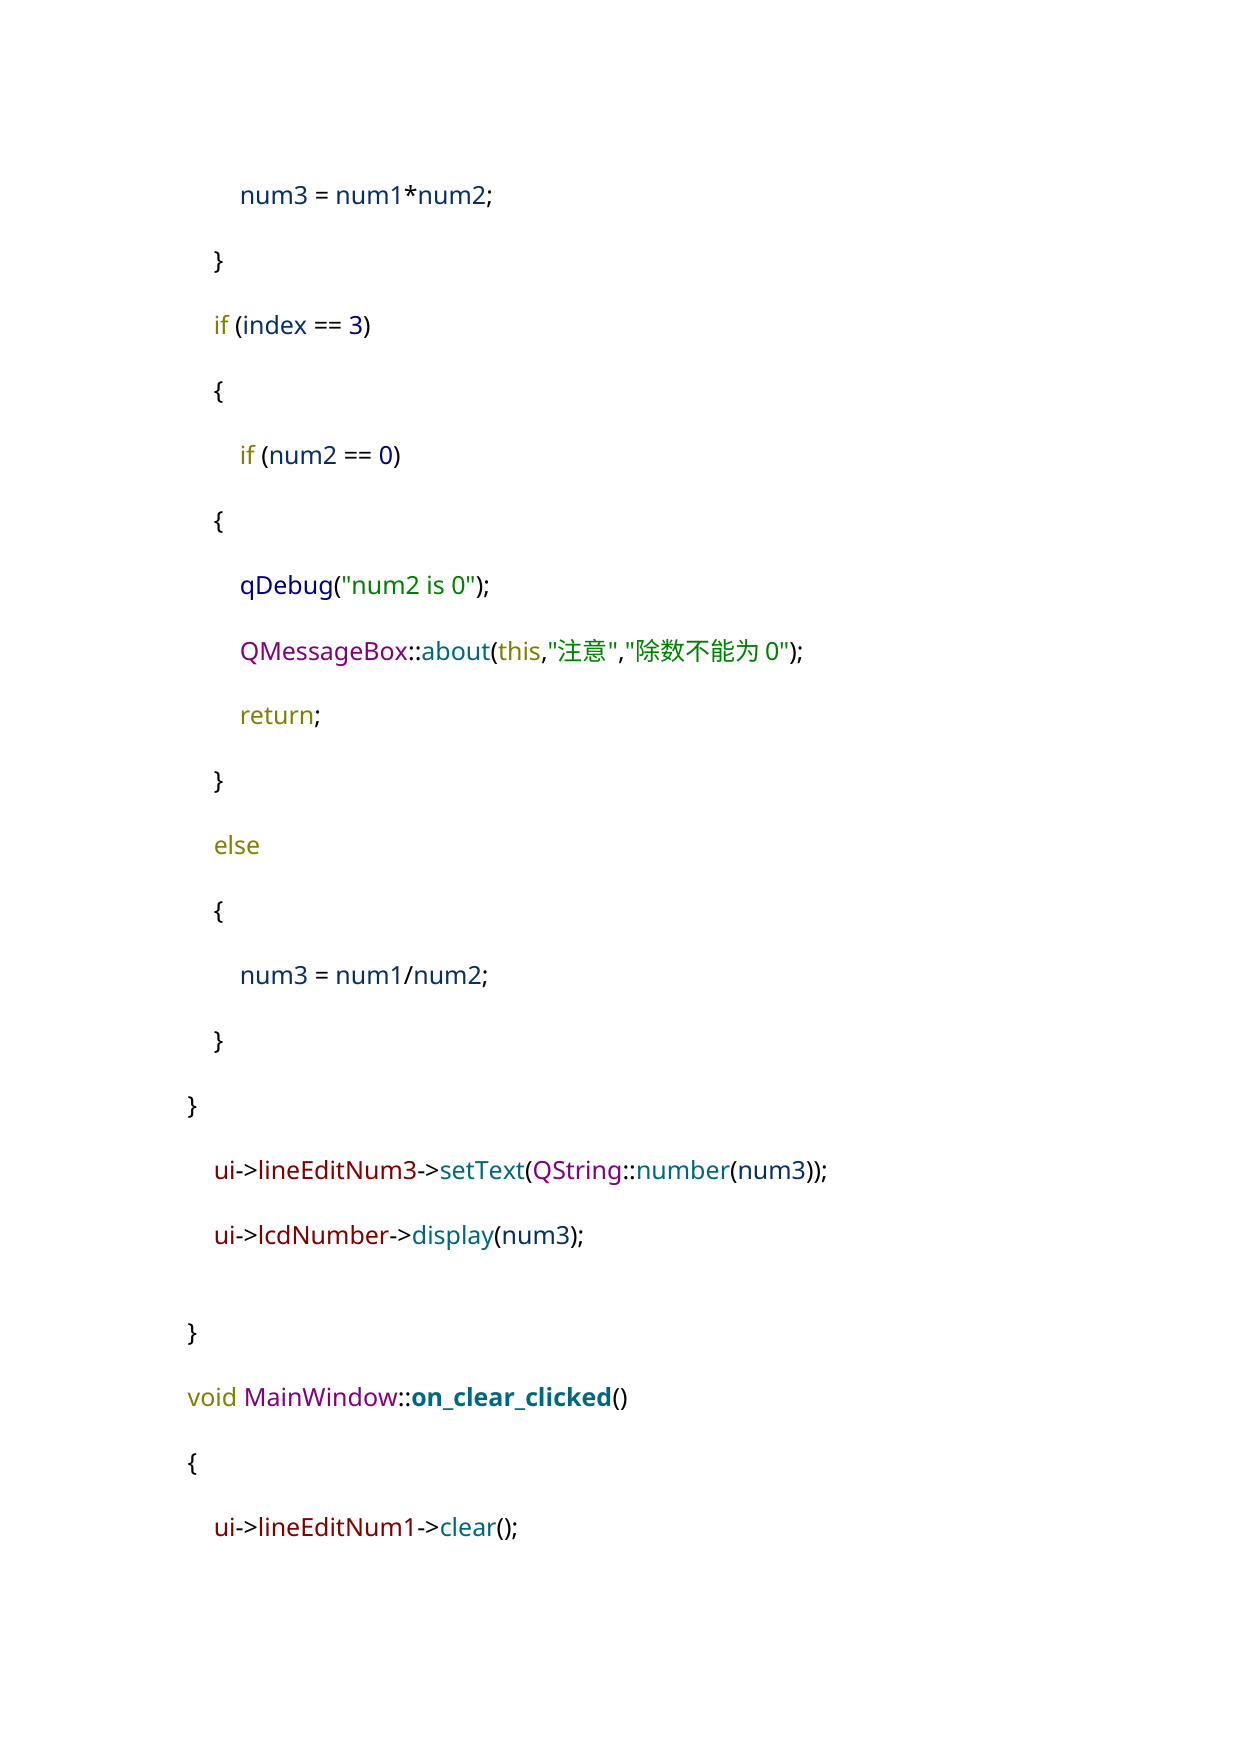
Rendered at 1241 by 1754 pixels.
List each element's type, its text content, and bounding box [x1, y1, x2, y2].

text } [187, 1007, 1053, 1072]
text } [187, 227, 1053, 292]
text else [187, 812, 1053, 877]
text if (index == 3) [187, 292, 1053, 357]
text void MainWindow::on_clear_clicked() [187, 1364, 1053, 1429]
text } [187, 1299, 1053, 1364]
text { [187, 487, 1053, 552]
text ui->lineEditNum1->clear(); [187, 1494, 1053, 1559]
text QMessageBox::about(this,"注意","除数不能为0"); [187, 617, 1053, 682]
text } [187, 747, 1053, 812]
text ui->lcdNumber->display(num3); [187, 1202, 1053, 1267]
text if (num2 == 0) [187, 422, 1053, 487]
text num3 = num1*num2; [187, 162, 1053, 227]
text { [187, 357, 1053, 422]
text qDebug("num2 is 0"); [187, 552, 1053, 617]
text ui->lineEditNum3->setText(QString::number(num3)); [187, 1137, 1053, 1202]
text { [187, 877, 1053, 942]
text num3 = num1/num2; [187, 942, 1053, 1007]
text } [187, 1072, 1053, 1137]
text { [187, 1429, 1053, 1494]
text return; [187, 682, 1053, 747]
